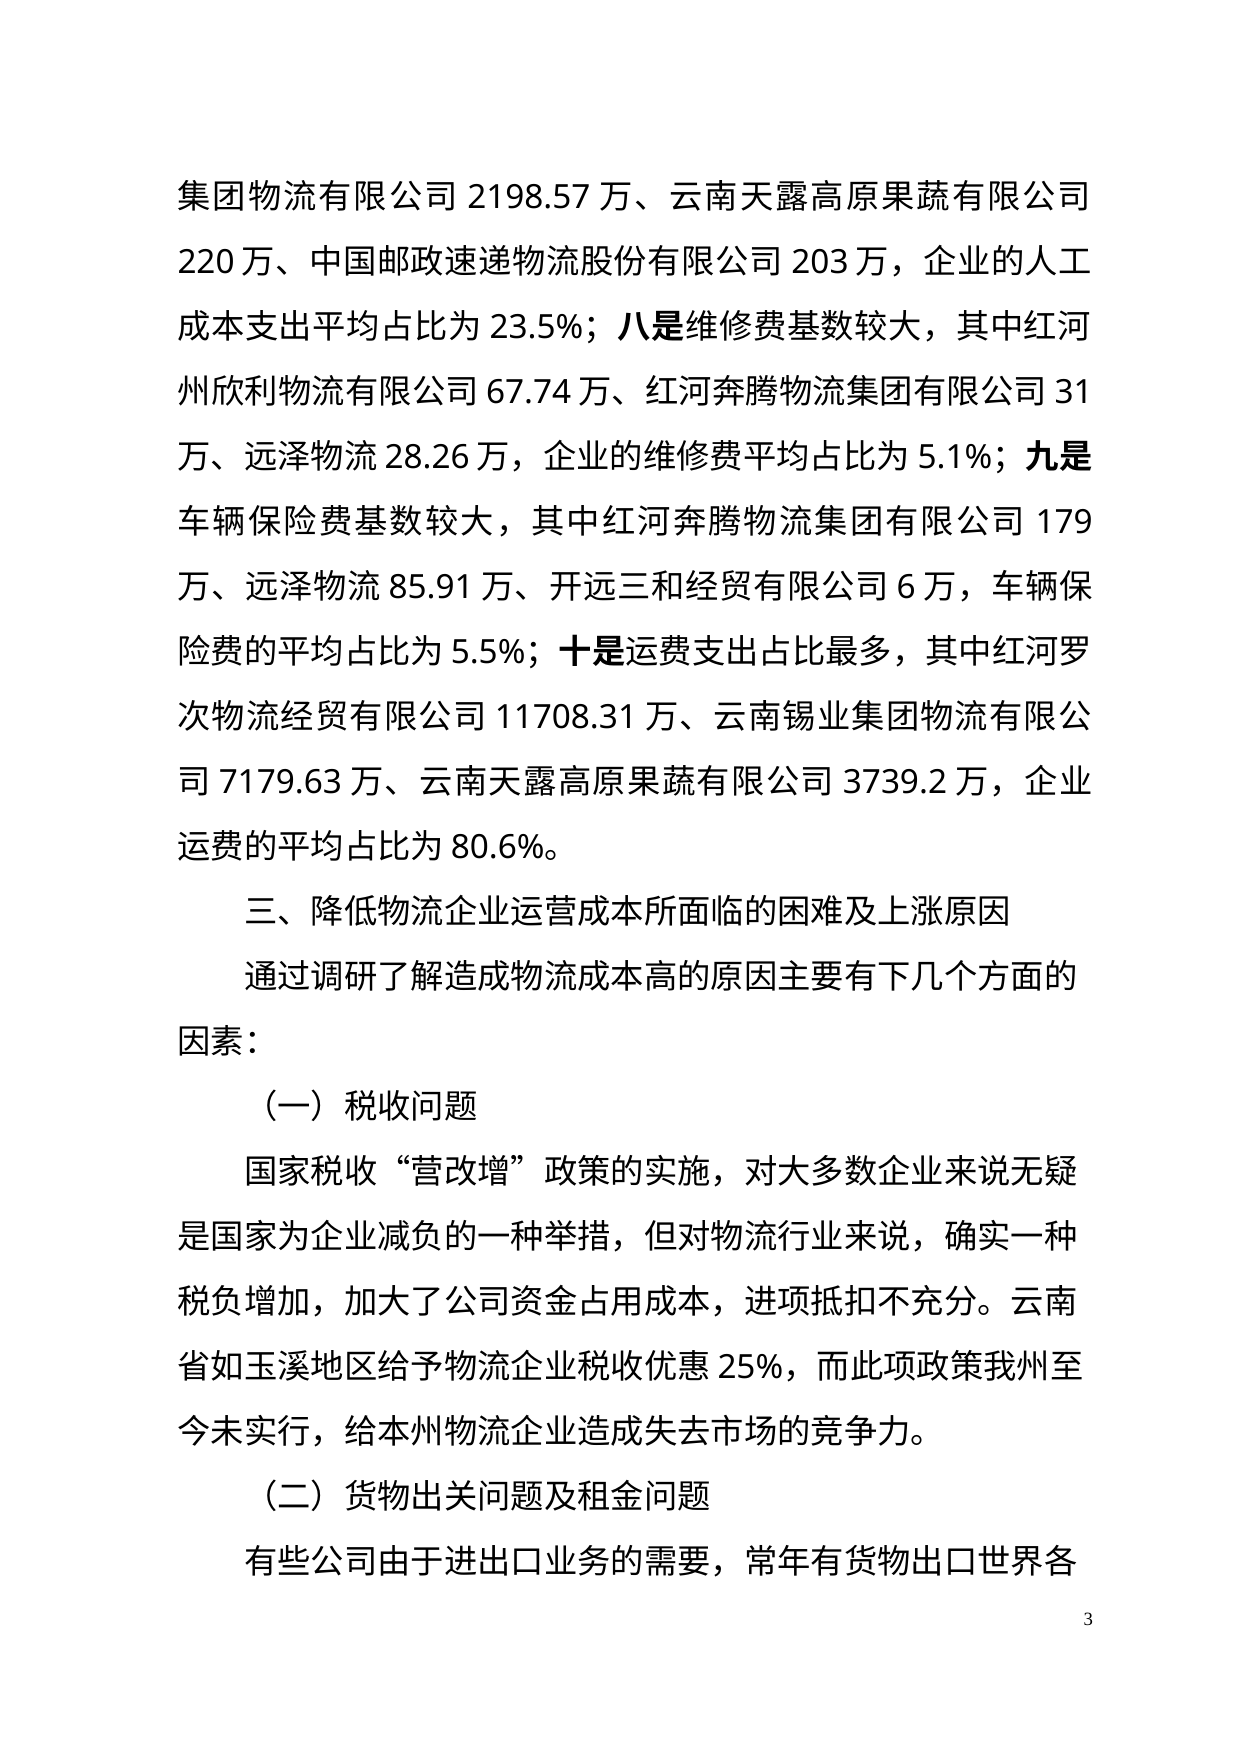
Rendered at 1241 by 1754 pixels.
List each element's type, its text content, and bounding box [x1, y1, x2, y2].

list （一）税收问题 [177, 1072, 1092, 1137]
list 国家税收“营改增”政策的实施，对大多数企业来说无疑是国家为企业减负的一种举措，但对物流行业来说，确实一种税负增加，加大了公司资金占用成本，进项抵扣不充分。云南省如玉溪地区给予物流企业税收优惠25%，而此项政策我州至今未实行，给本州物流企业造成失去市场的竞争力。 [177, 1137, 1092, 1462]
list （二）货物出关问题及租金问题 [177, 1462, 1092, 1527]
list 降低物流企业运营成本所面临的困难及上涨原因 [177, 877, 1092, 942]
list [177, 1527, 1092, 1592]
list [177, 162, 1092, 877]
list 通过调研了解造成物流成本高的原因主要有下几个方面的因素： [177, 942, 1092, 1072]
